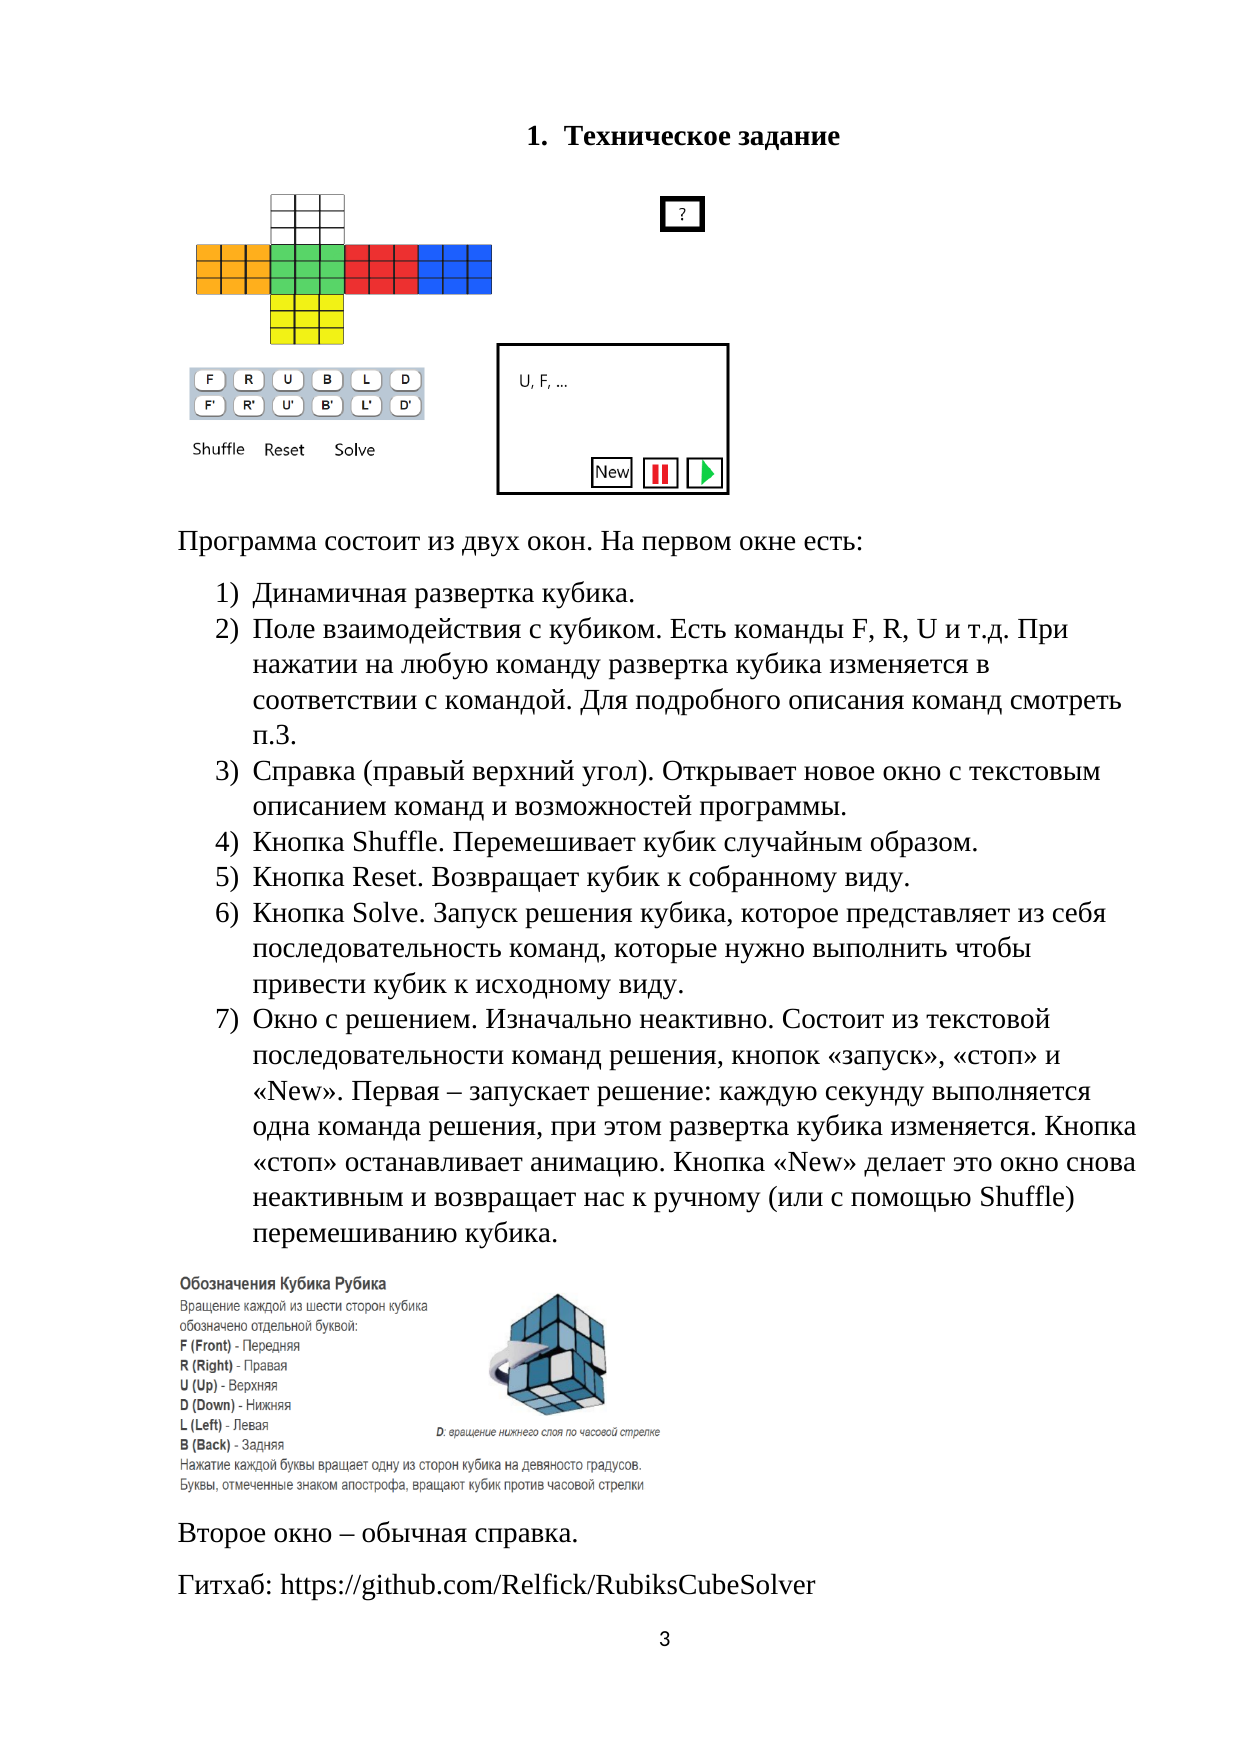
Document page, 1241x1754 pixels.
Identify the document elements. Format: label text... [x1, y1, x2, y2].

list Справка (правый верхний угол). Открывает новое окно с текстовым описанием команд и возможностей программы. [215, 753, 1152, 822]
picture [177, 170, 743, 505]
list Кнопка Reset. Возвращает кубик к собранному виду. [215, 859, 1152, 893]
text Второе окно – обычная справка. [177, 1515, 1152, 1548]
text Программа состоит из двух окон. На первом окне есть: [177, 523, 1152, 557]
list Динамичная развертка кубика. [215, 575, 1152, 609]
list Поле взаимодействия с кубиком. Есть команды F, R, U и т.д. При нажатии на любую команду развертка кубика изменяется в соответствии с командой. Для подробного описания команд смотреть п.3. [215, 611, 1152, 751]
list Техническое задание [215, 118, 1152, 152]
list Кнопка Solve. Запуск решения кубика, которое представляет из себя последовательность команд, которые нужно выполнить чтобы привести кубик к исходному виду. [215, 895, 1152, 999]
list Кнопка Shuffle. Перемешивает кубик случайным образом. [215, 824, 1152, 857]
list Окно с решением. Изначально неактивно. Состоит из текстовой последовательности команд решения, кнопок «запуск», «стоп» и «New». Первая – запускает решение: каждую секунду выполняется одна команда решения, при этом развертка кубика изменяется. Кнопка «стоп» останавливает анимацию. Кнопка «New» делает это окно снова неактивным и возвращает нас к ручному (или с помощью Shuffle) перемешиванию кубика. [215, 1002, 1152, 1248]
text Гитхаб: https://github.com/Relfick/RubiksCubeSolver [177, 1567, 1152, 1601]
picture [177, 1266, 670, 1497]
